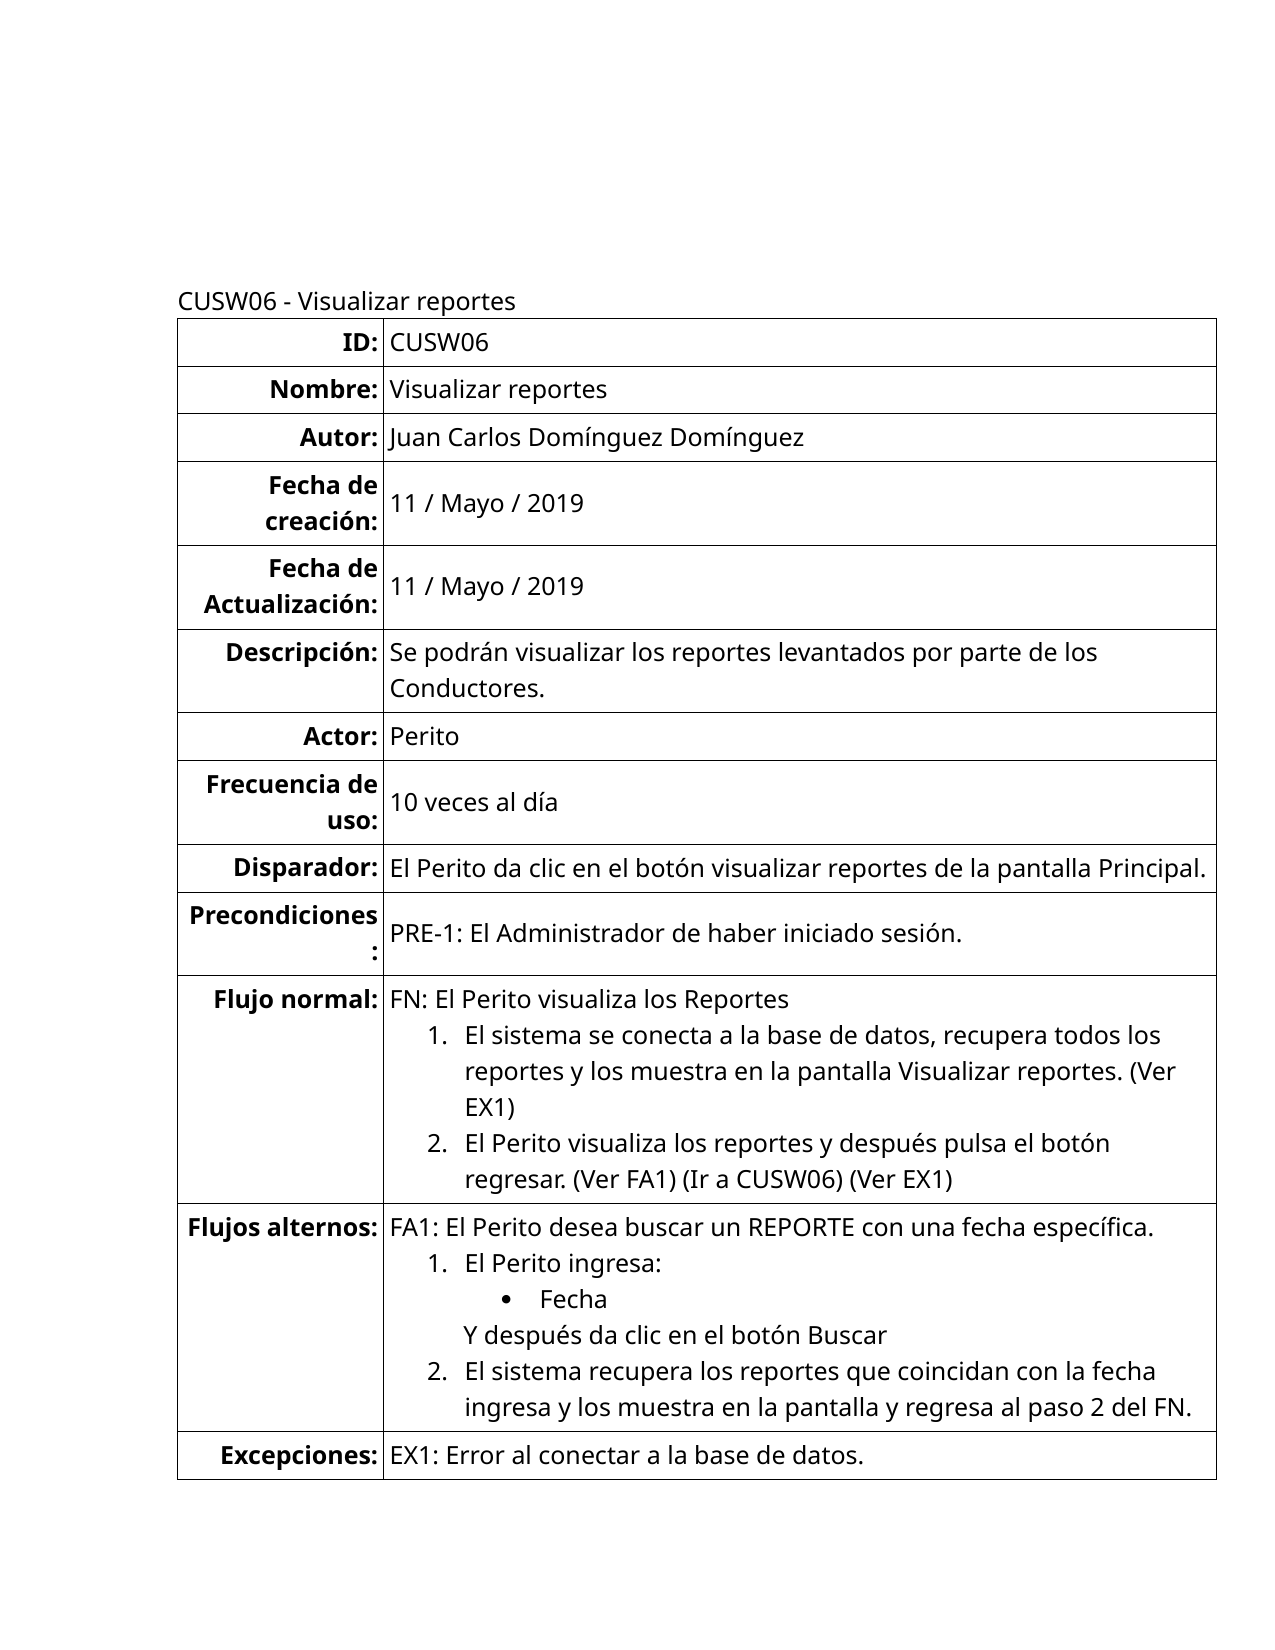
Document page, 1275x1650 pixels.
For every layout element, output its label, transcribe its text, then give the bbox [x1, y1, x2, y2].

table_cell Juan Carlos Domínguez Domínguez [384, 414, 1216, 461]
table_cell 11 / Mayo / 2019 [384, 546, 1216, 628]
table_cell FA1: El Perito desea buscar un REPORTE con una fecha específica. El Perito ingresa: Fecha Y después da clic en el botón Buscar El sistema recupera los reportes que coincidan con la fecha ingresa y los muestra en la pantalla y regresa al paso 2 del FN. [384, 1204, 1216, 1431]
table_cell 11 / Mayo / 2019 [384, 462, 1216, 545]
table_cell PRE-1: El Administrador de haber iniciado sesión. [384, 893, 1216, 975]
table_cell Descripción: [178, 630, 383, 712]
table_cell 10 veces al día [384, 761, 1216, 844]
table_cell Flujos alternos: [178, 1204, 383, 1431]
table_cell Disparador: [178, 845, 383, 891]
table_header CUSW06 [384, 319, 1216, 366]
table_cell Actor: [178, 713, 383, 760]
table_cell Nombre: [178, 367, 383, 413]
table_cell Fecha de Actualización: [178, 546, 383, 628]
table_cell EX1: Error al conectar a la base de datos. El Sistema muestra un mensaje al Perito diciendo que hubo un error y que lo vuelva a intentar más tarde. [384, 1432, 1216, 1479]
table_cell Perito [384, 713, 1216, 760]
table_cell El Perito da clic en el botón visualizar reportes de la pantalla Principal. [384, 845, 1216, 891]
table_cell Excepciones: [178, 1432, 383, 1479]
table_cell Precondiciones: [178, 893, 383, 975]
table_cell Se podrán visualizar los reportes levantados por parte de los Conductores. [384, 630, 1216, 712]
table_header ID: [178, 319, 383, 366]
table_cell Frecuencia de uso: [178, 761, 383, 844]
text CUSW06 - Visualizar reportes [177, 284, 1098, 318]
table_cell FN: El Perito visualiza los Reportes El sistema se conecta a la base de datos, recupera todos los reportes y los muestra en la pantalla Visualizar reportes. (Ver EX1) El Perito visualiza los reportes y después pulsa el botón regresar. (Ver FA1) (Ir a CUSW06) (Ver EX1) [384, 976, 1216, 1203]
table_cell Visualizar reportes [384, 367, 1216, 413]
table_cell Autor: [178, 414, 383, 461]
table_cell Flujo normal: [178, 976, 383, 1203]
table_cell Fecha de creación: [178, 462, 383, 545]
